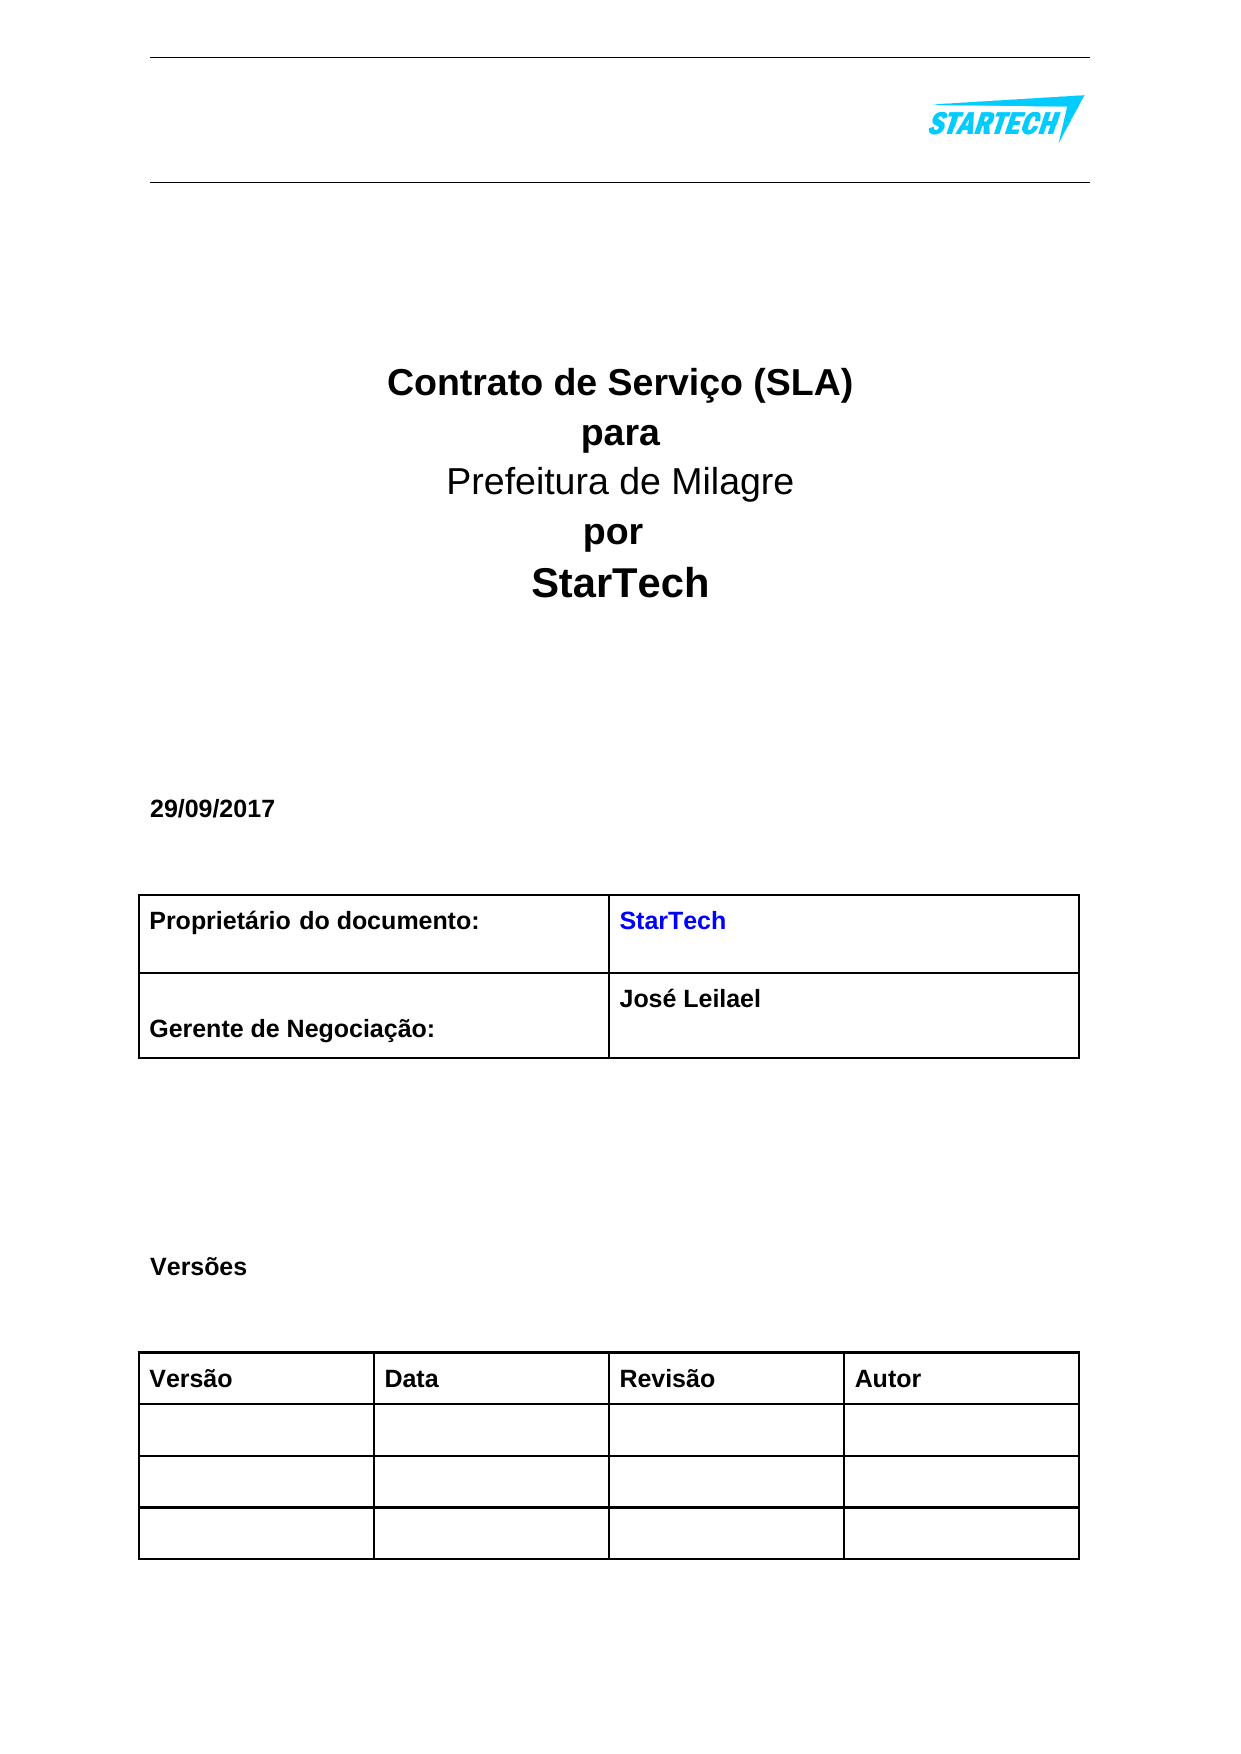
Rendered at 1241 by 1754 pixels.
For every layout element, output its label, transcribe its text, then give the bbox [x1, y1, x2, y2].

text por [225, 509, 1090, 552]
text StarTech [150, 559, 1090, 607]
table_cell [375, 1405, 608, 1455]
table_cell [375, 1457, 608, 1506]
text 29/09/2017 [150, 794, 1090, 823]
picture [920, 88, 1091, 152]
table_cell [140, 1457, 373, 1506]
table_cell José Leilael [610, 974, 1078, 1057]
table_header Proprietário do documento: [140, 896, 608, 972]
table_cell [610, 1509, 843, 1558]
table_cell [845, 1457, 1078, 1506]
table_cell [610, 1405, 843, 1455]
table_header StarTech [610, 896, 1078, 972]
table_header Revisão [610, 1354, 843, 1403]
table_cell [140, 1509, 373, 1558]
table_cell [845, 1509, 1078, 1558]
table_header Versão [140, 1354, 373, 1403]
text Versões [150, 1252, 1090, 1281]
table_header Data [375, 1354, 608, 1403]
text Prefeitura de Milagre [150, 459, 1090, 503]
table_header Autor [845, 1354, 1078, 1403]
table_cell [140, 1405, 373, 1455]
table_cell [610, 1457, 843, 1506]
table_cell [845, 1405, 1078, 1455]
text para [150, 410, 1090, 453]
text Contrato de Serviço (SLA) [150, 360, 1090, 403]
table_cell [375, 1509, 608, 1558]
table_cell Gerente de Negociação: [140, 974, 608, 1057]
